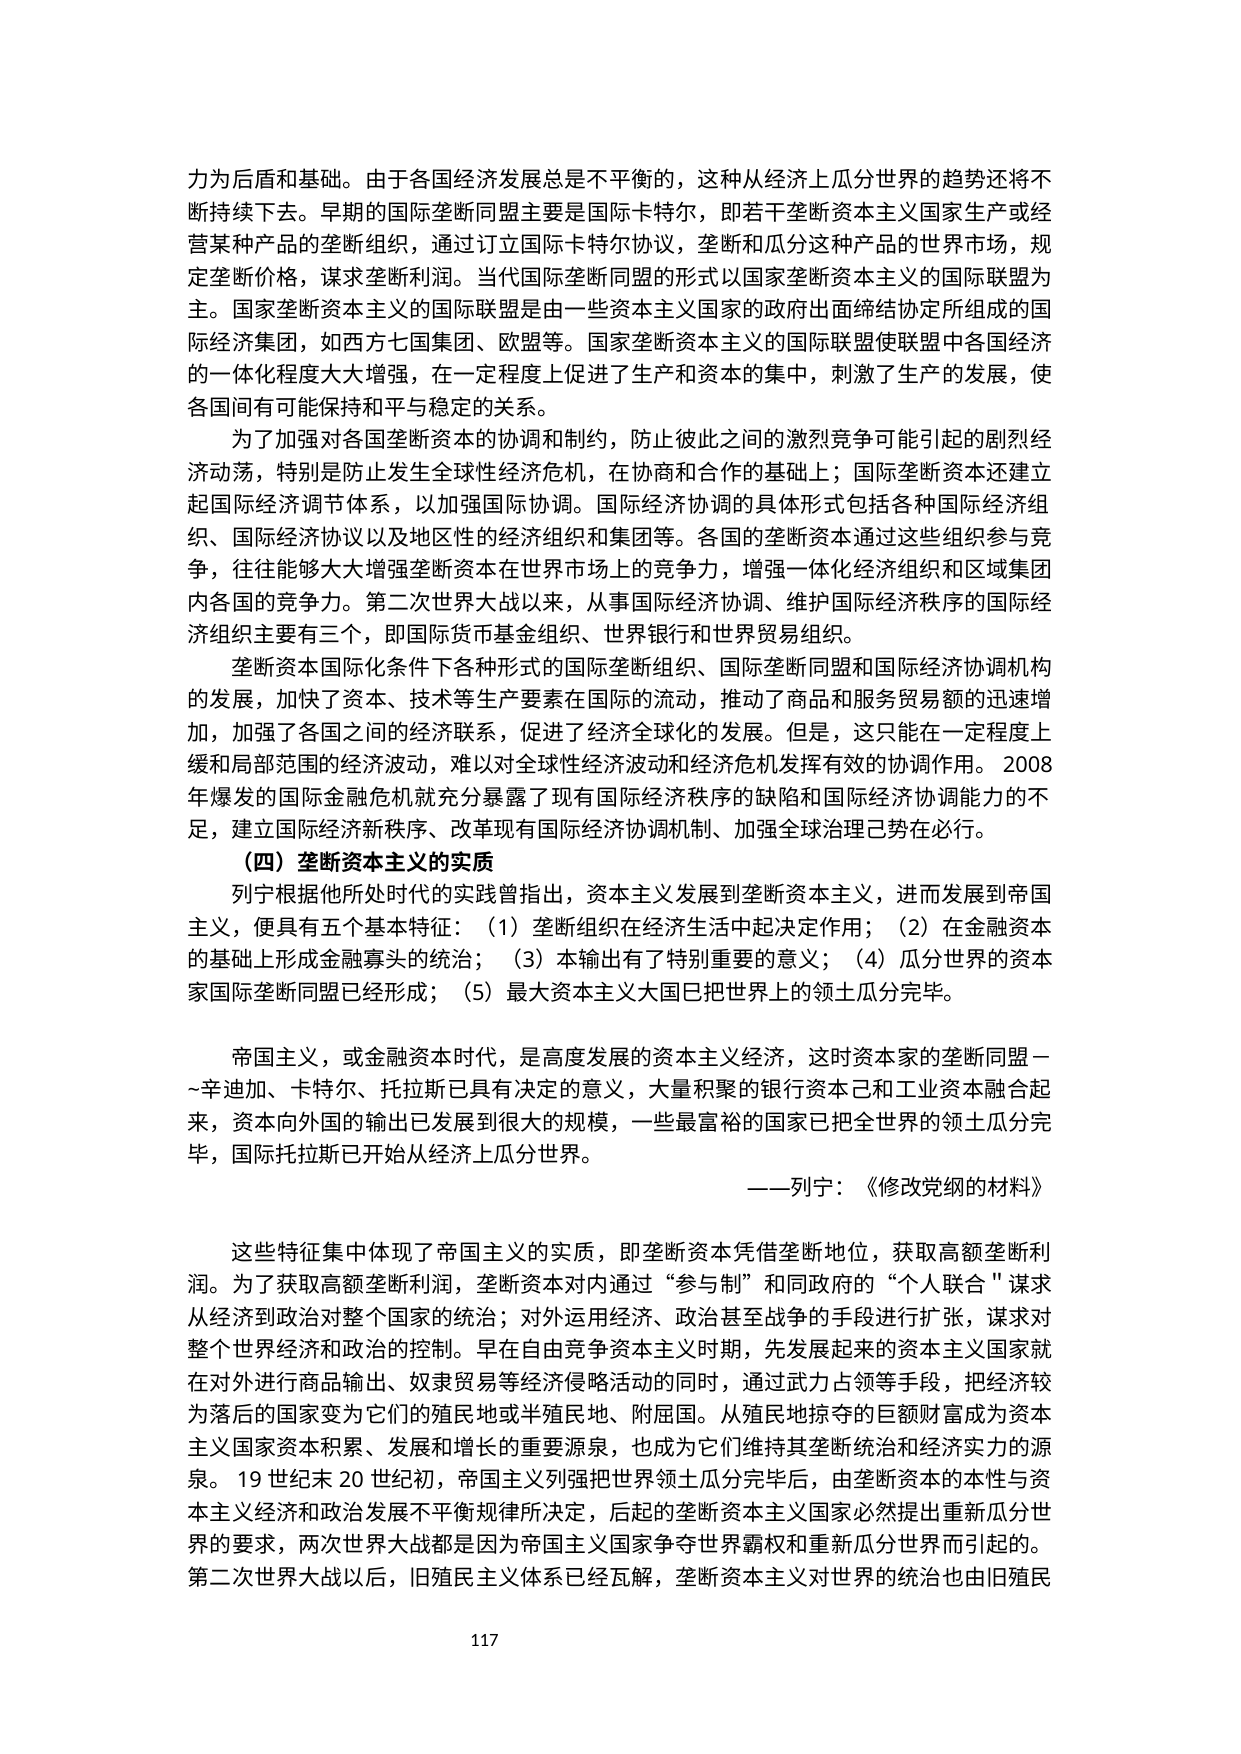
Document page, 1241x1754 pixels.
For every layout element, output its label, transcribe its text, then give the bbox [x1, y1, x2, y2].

list 帝国主义，或金融资本时代，是高度发展的资本主义经济，这时资本家的垄断同盟－~辛迪加、卡特尔、托拉斯已具有决定的意义，大量积聚的银行资本己和工业资本融合起来，资本向外国的输出已发展到很大的规模，一些最富裕的国家已把全世界的领土瓜分完毕，国际托拉斯已开始从经济上瓜分世界。 [187, 1039, 1053, 1169]
list （四）垄断资本主义的实质 [187, 844, 1053, 877]
list 为了加强对各国垄断资本的协调和制约，防止彼此之间的激烈竞争可能引起的剧烈经济动荡，特别是防止发生全球性经济危机，在协商和合作的基础上；国际垄断资本还建立起国际经济调节体系，以加强国际协调。国际经济协调的具体形式包括各种国际经济组织、国际经济协议以及地区性的经济组织和集团等。各国的垄断资本通过这些组织参与竞争，往往能够大大增强垄断资本在世界市场上的竞争力，增强一体化经济组织和区域集团内各国的竞争力。第二次世界大战以来，从事国际经济协调、维护国际经济秩序的国际经济组织主要有三个，即国际货币基金组织、世界银行和世界贸易组织。 [187, 422, 1053, 649]
list 垄断资本国际化条件下各种形式的国际垄断组织、国际垄断同盟和国际经济协调机构的发展，加快了资本、技术等生产要素在国际的流动，推动了商品和服务贸易额的迅速增加，加强了各国之间的经济联系，促进了经济全球化的发展。但是，这只能在一定程度上缓和局部范围的经济波动，难以对全球性经济波动和经济危机发挥有效的协调作用。 2008 年爆发的国际金融危机就充分暴露了现有国际经济秩序的缺陷和国际经济协调能力的不足，建立国际经济新秩序、改革现有国际经济协调机制、加强全球治理己势在必行。 [187, 649, 1053, 844]
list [187, 162, 1053, 422]
list 列宁根据他所处时代的实践曾指出，资本主义发展到垄断资本主义，进而发展到帝国主义，便具有五个基本特征：（1）垄断组织在经济生活中起决定作用；（2）在金融资本的基础上形成金融寡头的统治； （3）本输出有了特别重要的意义；（4）瓜分世界的资本家国际垄断同盟已经形成；（5）最大资本主义大国巳把世界上的领土瓜分完毕。 [187, 877, 1053, 1007]
list ——列宁：《修改党纲的材料》 [187, 1169, 1053, 1202]
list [187, 1234, 1053, 1592]
